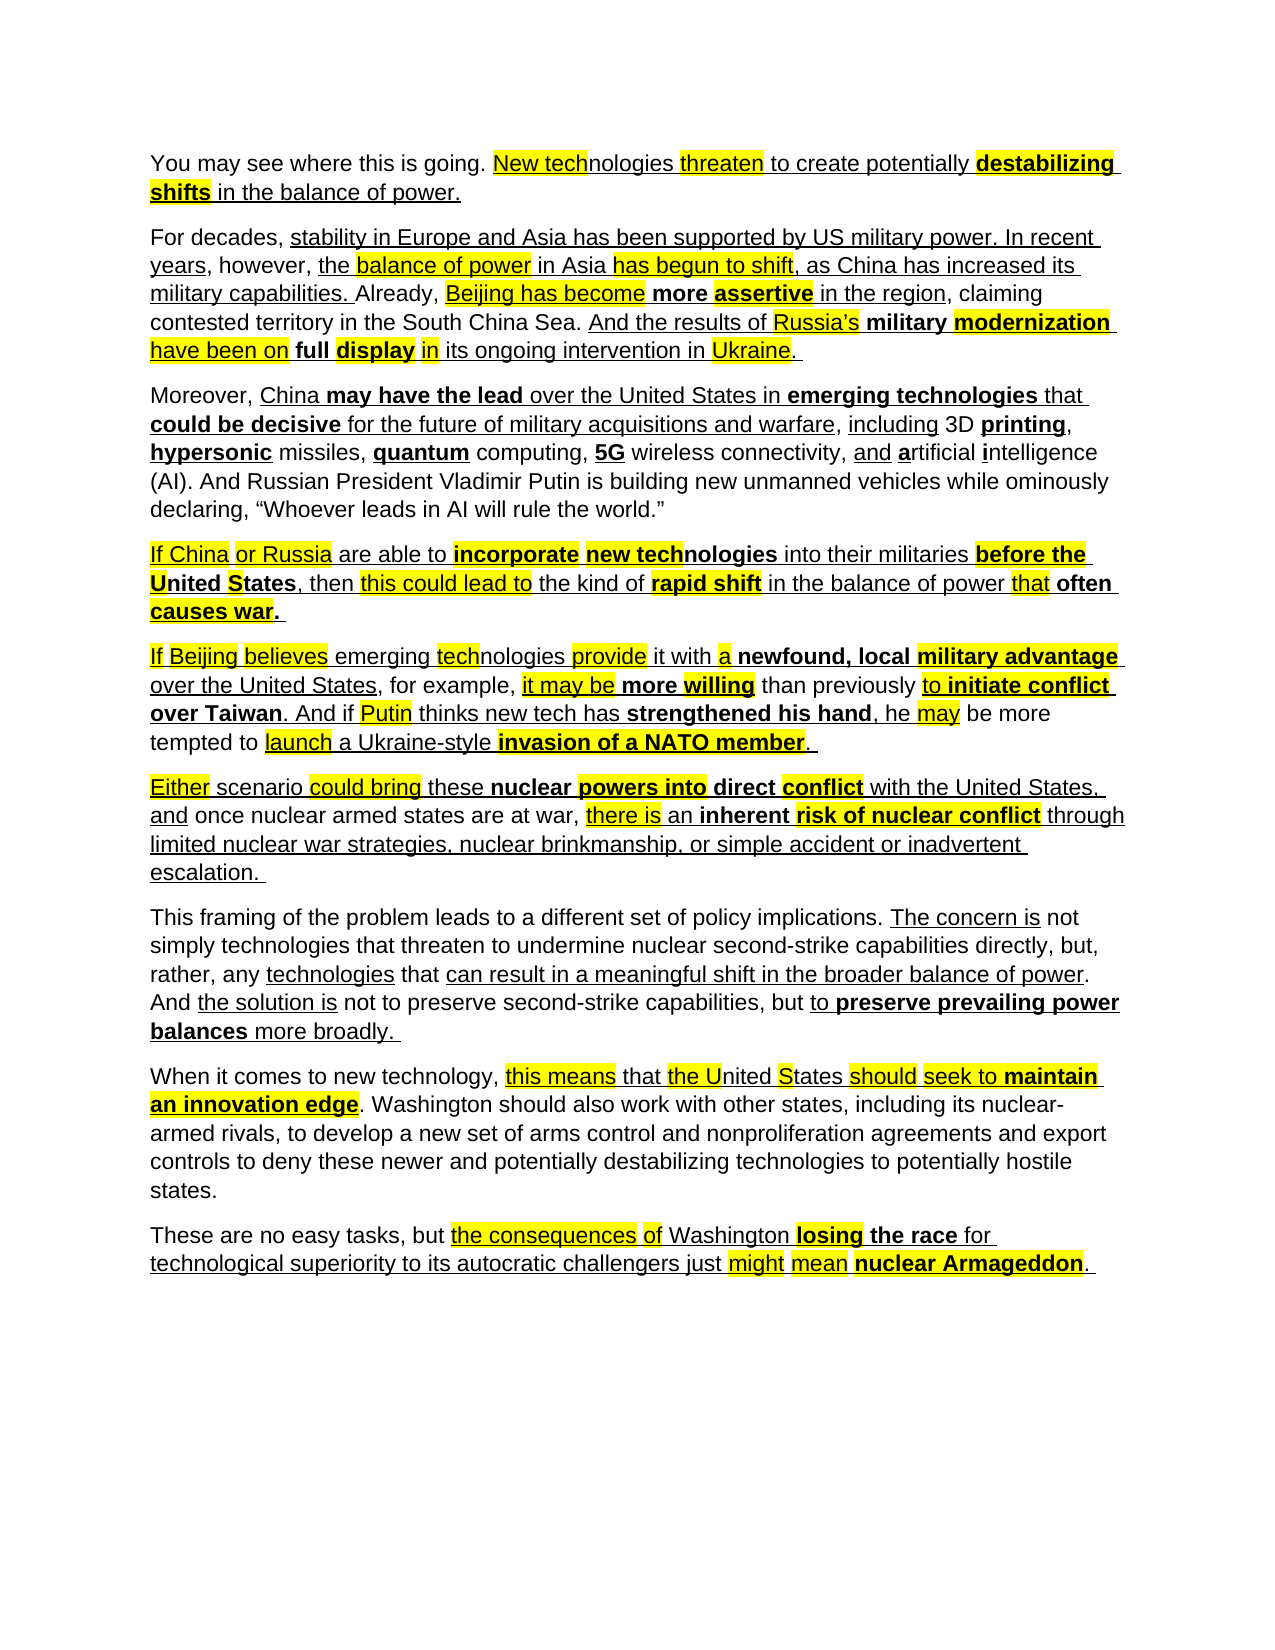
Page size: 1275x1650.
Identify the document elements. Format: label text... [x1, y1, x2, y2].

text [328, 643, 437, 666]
text This framing of the problem leads to a different set of policy implications. The concern is not simply technologies that threaten to undermine nuclear second-strike capabilities directly, but, rather, any technologies that can result in a meaningful shift in the broader balance of power. And the solution is not to preserve second-strike capabilities, but to preserve prevailing power balances more broadly. [150, 904, 1125, 1044]
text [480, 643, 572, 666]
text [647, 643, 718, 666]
text If Beijing believes emerging technologies provide it with a newfound, local military advantage over the United States, for example, it may be more willing than previously to initiate conflict over Taiwan. And if Putin thinks new tech has strengthened his hand, he may be more tempted to launch a Ukraine-style invasion of a NATO member. [150, 667, 1125, 755]
text You may see where this is going. New technologies threaten to create potentially destabilizing shifts in the balance of power. [150, 150, 1125, 205]
text Moreover, China may have the lead over the United States in emerging technologies that could be decisive for the future of military acquisitions and warfare, including 3D printing, hypersonic missiles, quantum computing, 5G wireless connectivity, and artificial intelligence (AI). And Russian President Vladimir Putin is building new unmanned vehicles while ominously declaring, “Whoever leads in AI will rule the world.” [150, 382, 1125, 522]
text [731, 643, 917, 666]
text Either scenario could bring these nuclear powers into direct conflict with the United States, and once nuclear armed states are at war, there is an inherent risk of nuclear conflict through limited nuclear war strategies, nuclear brinkmanship, or simple accident or inadvertent escalation. [150, 774, 1125, 885]
text For decades, stability in Europe and Asia has been supported by US military power. In recent years, however, the balance of power in Asia has begun to shift, as China has increased its military capabilities. Already, Beijing has become more assertive in the region, claiming contested territory in the South China Sea. And the results of Russia’s military modernization have been on full display in its ongoing intervention in Ukraine. [150, 223, 1125, 364]
text These are no easy tasks, but the consequences of Washington losing the race for technological superiority to its autocratic challengers just might mean nuclear Armageddon. [150, 1222, 1125, 1277]
text When it comes to new technology, this means that the United States should seek to maintain an innovation edge. Washington should also work with other states, including its nuclear-armed rivals, to develop a new set of arms control and nonproliferation agreements and export controls to deny these newer and potentially destabilizing technologies to potentially hostile states. [150, 1063, 1125, 1203]
text If China or Russia are able to incorporate new technologies into their militaries before the United States, then this could lead to the kind of rapid shift in the balance of power that often causes war. [150, 541, 1125, 624]
